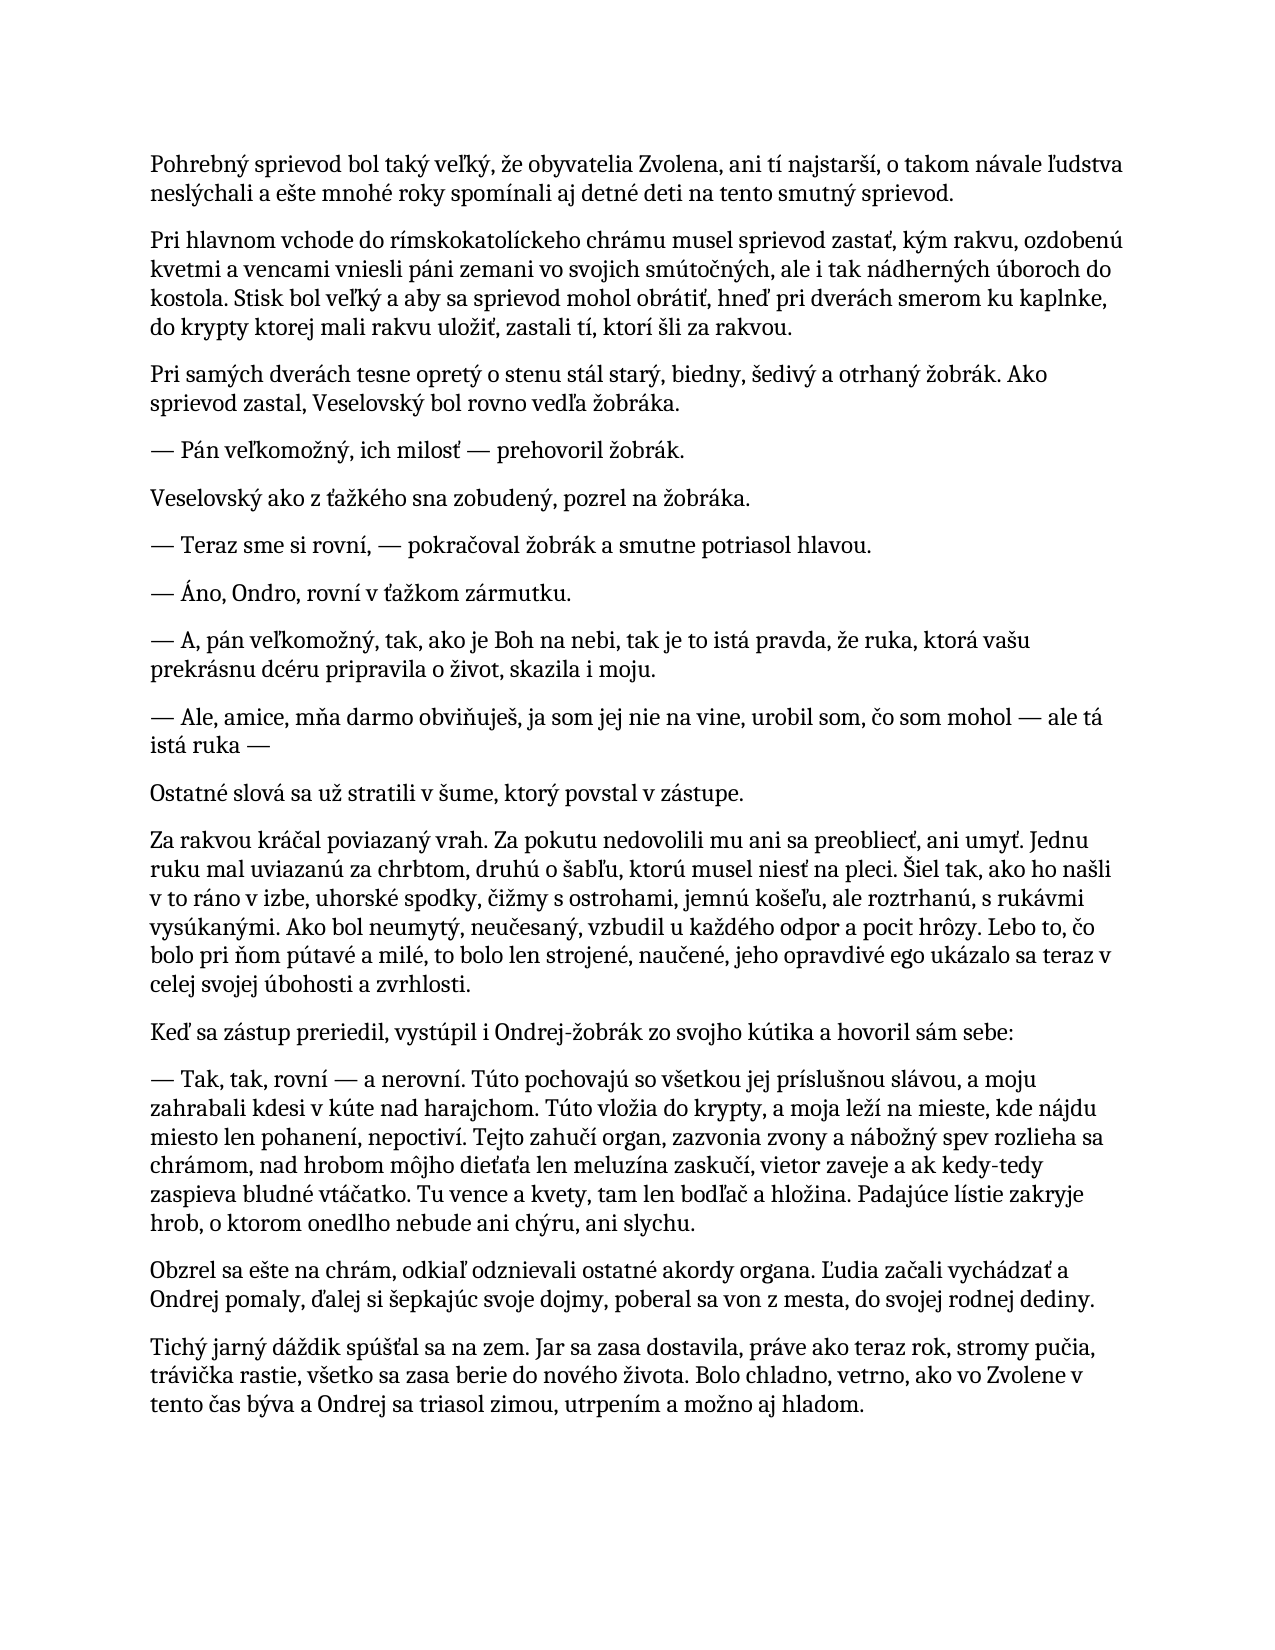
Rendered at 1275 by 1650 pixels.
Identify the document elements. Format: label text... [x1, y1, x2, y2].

text Obzrel sa ešte na chrám, odkiaľ odznievali ostatné akordy organa. Ľudia začali vychádzať a Ondrej pomaly, ďalej si šepkajúc svoje dojmy, poberal sa von z mesta, do svojej rodnej dediny. [150, 1256, 1125, 1314]
text Tichý jarný dáždik spúšťal sa na zem. Jar sa zasa dostavila, práve ako teraz rok, stromy pučia, trávička rastie, všetko sa zasa berie do nového života. Bolo chladno, vetrno, ako vo Zvolene v tento čas býva a Ondrej sa triasol zimou, utrpením a možno aj hladom. [150, 1332, 1125, 1419]
text — Tak, tak, rovní — a nerovní. Túto pochovajú so všetkou jej príslušnou slávou, a moju zahrabali kdesi v kúte nad harajchom. Túto vložia do krypty, a moja leží na mieste, kde nájdu miesto len pohanení, nepoctiví. Tejto zahučí organ, zazvonia zvony a nábožný spev rozlieha sa chrámom, nad hrobom môjho dieťaťa len meluzína zaskučí, vietor zaveje a ak kedy-tedy zaspieva bludné vtáčatko. Tu vence a kvety, tam len bodľač a hložina. Padajúce lístie zakryje hrob, o ktorom onedlho nebude ani chýru, ani slychu. [150, 1065, 1125, 1237]
text Keď sa zástup preriedil, vystúpil i Ondrej-žobrák zo svojho kútika a hovoril sám sebe: [150, 1017, 1125, 1046]
text Pohrebný sprievod bol taký veľký, že obyvatelia Zvolena, ani tí najstarší, o takom návale ľudstva neslýchali a ešte mnohé roky spomínali aj detné deti na tento smutný sprievod. [150, 150, 1125, 207]
text — Pán veľkomožný, ich milosť — prehovoril žobrák. [150, 436, 1125, 465]
text — Ale, amice, mňa darmo obviňuješ, ja som jej nie na vine, urobil som, čo som mohol — ale tá istá ruka — [150, 702, 1125, 760]
text — Teraz sme si rovní, — pokračoval žobrák a smutne potriasol hlavou. [150, 531, 1125, 560]
text Ostatné slová sa už stratili v šume, ktorý povstal v zástupe. [150, 779, 1125, 807]
text Veselovský ako z ťažkého sna zobudený, pozrel na žobráka. [150, 484, 1125, 512]
text — Áno, Ondro, rovní v ťažkom zármutku. [150, 579, 1125, 607]
text Pri hlavnom vchode do rímskokatolíckeho chrámu musel sprievod zastať, kým rakvu, ozdobenú kvetmi a vencami vniesli páni zemani vo svojich smútočných, ale i tak nádherných úboroch do kostola. Stisk bol veľký a aby sa sprievod mohol obrátiť, hneď pri dverách smerom ku kaplnke, do krypty ktorej mali rakvu uložiť, zastali tí, ktorí šli za rakvou. [150, 226, 1125, 341]
text Pri samých dverách tesne opretý o stenu stál starý, biedny, šedivý a otrhaný žobrák. Ako sprievod zastal, Veselovský bol rovno vedľa žobráka. [150, 360, 1125, 417]
text — A, pán veľkomožný, tak, ako je Boh na nebi, tak je to istá pravda, že ruka, ktorá vašu prekrásnu dcéru pripravila o život, skazila i moju. [150, 626, 1125, 684]
text Za rakvou kráčal poviazaný vrah. Za pokutu nedovolili mu ani sa preobliecť, ani umyť. Jednu ruku mal uviazanú za chrbtom, druhú o šabľu, ktorú musel niesť na pleci. Šiel tak, ako ho našli v to ráno v izbe, uhorské spodky, čižmy s ostrohami, jemnú košeľu, ale roztrhanú, s rukávmi vysúkanými. Ako bol neumytý, neučesaný, vzbudil u každého odpor a pocit hrôzy. Lebo to, čo bolo pri ňom pútavé a milé, to bolo len strojené, naučené, jeho opravdivé ego ukázalo sa teraz v celej svojej úbohosti a zvrhlosti. [150, 826, 1125, 999]
